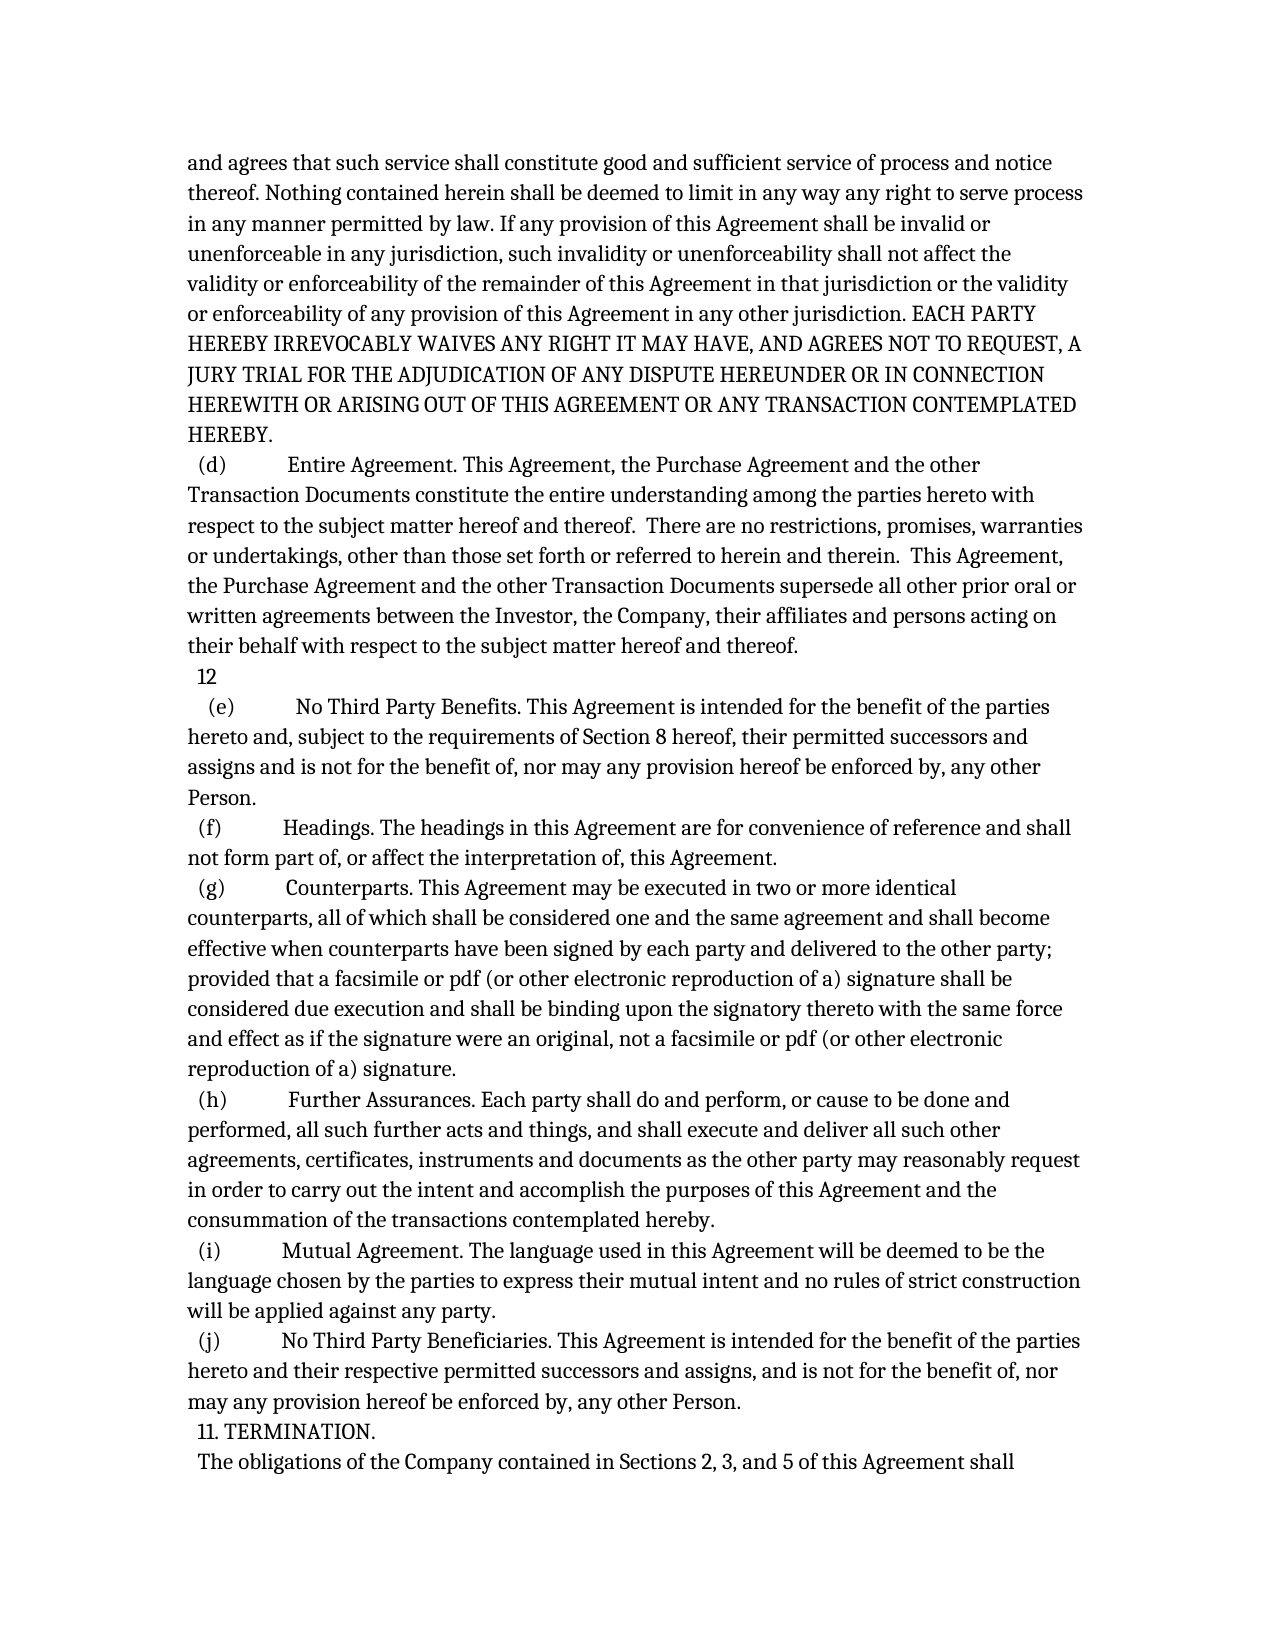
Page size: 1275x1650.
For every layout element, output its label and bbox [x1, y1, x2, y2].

text [187, 150, 1087, 1475]
